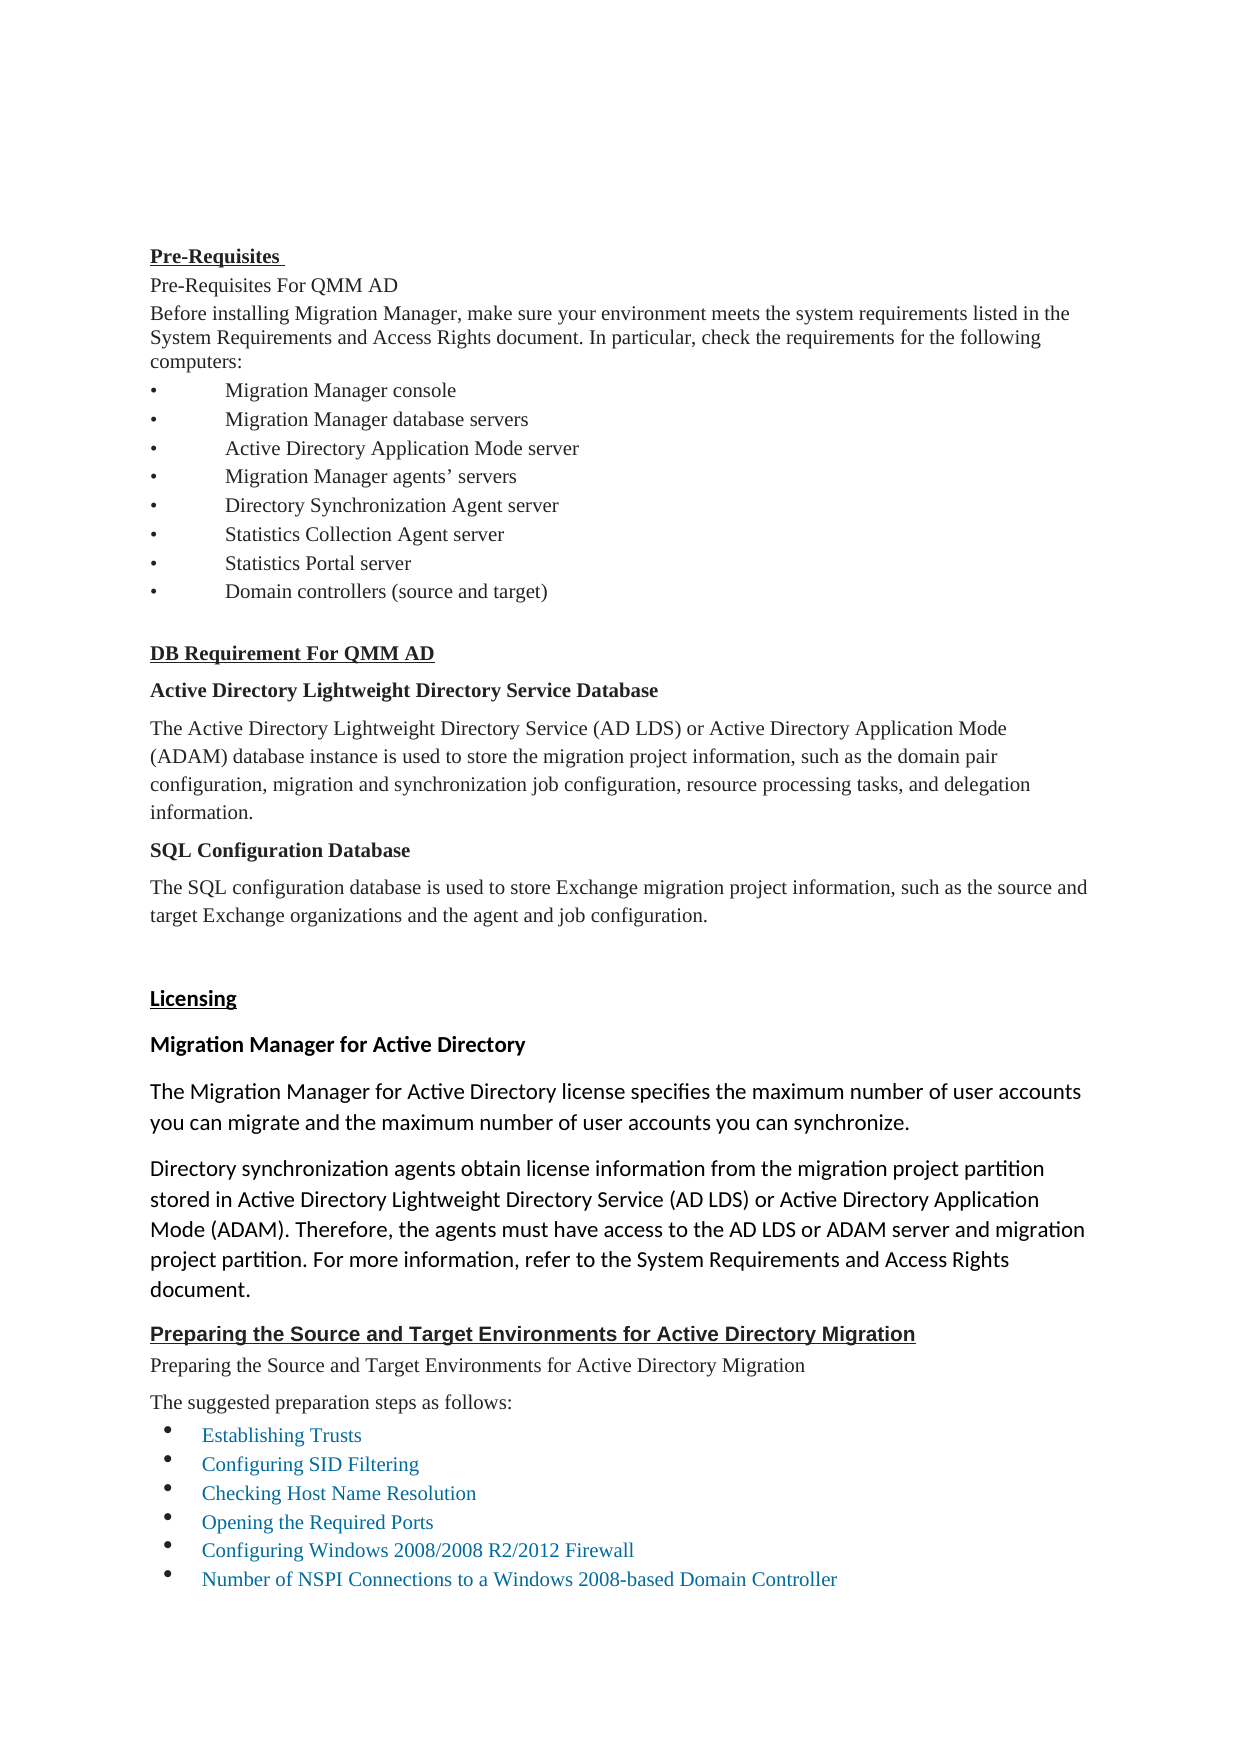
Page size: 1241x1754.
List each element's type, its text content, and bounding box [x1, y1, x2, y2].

text Preparing the Source and Target Environments for Active Directory Migration [150, 1352, 1090, 1377]
text • Migration Manager agents’ servers [150, 464, 1086, 488]
text Licensing [150, 984, 1090, 1012]
picture [309, 1428, 315, 1440]
text The Active Directory Lightweight Directory Service (AD LDS) or Active Directory Application Mode (ADAM) database instance is used to store the migration project information, such as the domain pair configuration, migration and synchronization job configuration, resource processing tasks, and delegation information. [150, 712, 1090, 824]
text DB Requirement For QMM AD [150, 637, 1090, 665]
picture [268, 1428, 274, 1440]
text Pre-Requisites For QMM AD [150, 272, 1086, 297]
picture [385, 1461, 392, 1469]
text Preparing the Source and Target Environments for Active Directory Migration [150, 1322, 1090, 1346]
picture [307, 1572, 312, 1581]
picture [285, 1515, 291, 1527]
list Opening the Required Ports [164, 1510, 1086, 1534]
text The SQL configuration database is used to store Exchange migration project information, such as the source and target Exchange organizations and the agent and job configuration. [150, 871, 1090, 927]
text SQL Configuration Database [150, 834, 1090, 862]
picture [211, 1572, 216, 1581]
picture [626, 1572, 633, 1586]
picture [355, 1490, 362, 1498]
picture [435, 1543, 441, 1557]
list Configuring Windows 2008/2008 R2/2012 Firewall [164, 1538, 1086, 1562]
picture [412, 1574, 416, 1585]
picture [508, 1572, 513, 1582]
text The suggested preparation steps as follows: [150, 1386, 1090, 1414]
text • Active Directory Application Mode server [150, 436, 1086, 460]
list Configuring SID Filtering [164, 1452, 1086, 1476]
list Number of NSPI Connections to a Windows 2008-based Domain Controller [164, 1567, 1086, 1591]
picture [322, 1432, 330, 1440]
picture [216, 1486, 222, 1498]
list Checking Host Name Resolution [164, 1481, 1086, 1505]
picture [417, 1517, 424, 1528]
text Active Directory Lightweight Directory Service Database [150, 674, 1090, 702]
picture [252, 1519, 259, 1527]
text • Migration Manager database servers [150, 407, 1086, 431]
text • Statistics Collection Agent server [150, 522, 1086, 546]
list Establishing Trusts [164, 1423, 1086, 1447]
text Before installing Migration Manager, make sure your environment meets the system requirements listed in the System Requirements and Access Rights document. In particular, check the requirements for the following computers: [150, 301, 1086, 373]
text • Statistics Portal server [150, 551, 1086, 575]
picture [512, 1543, 518, 1557]
text The Migration Manager for Active Directory license specifies the maximum number of user accounts you can migrate and the maximum number of user accounts you can synchronize. [150, 1077, 1090, 1136]
text Migration Manager for Active Directory [150, 1031, 1090, 1059]
text Pre-Requisites [150, 244, 1086, 268]
text Directory synchronization agents obtain license information from the migration project partition stored in Active Directory Lightweight Directory Service (AD LDS) or Active Directory Application Mode (ADAM). Therefore, the agents must have access to the AD LDS or ADAM server and migration project partition. For more information, refer to the System Requirements and Access Rights document. [150, 1154, 1090, 1303]
text • Directory Synchronization Agent server [150, 493, 1086, 517]
picture [332, 1489, 336, 1500]
text • Migration Manager console [150, 378, 1086, 402]
text • Domain controllers (source and target) [150, 579, 1086, 603]
